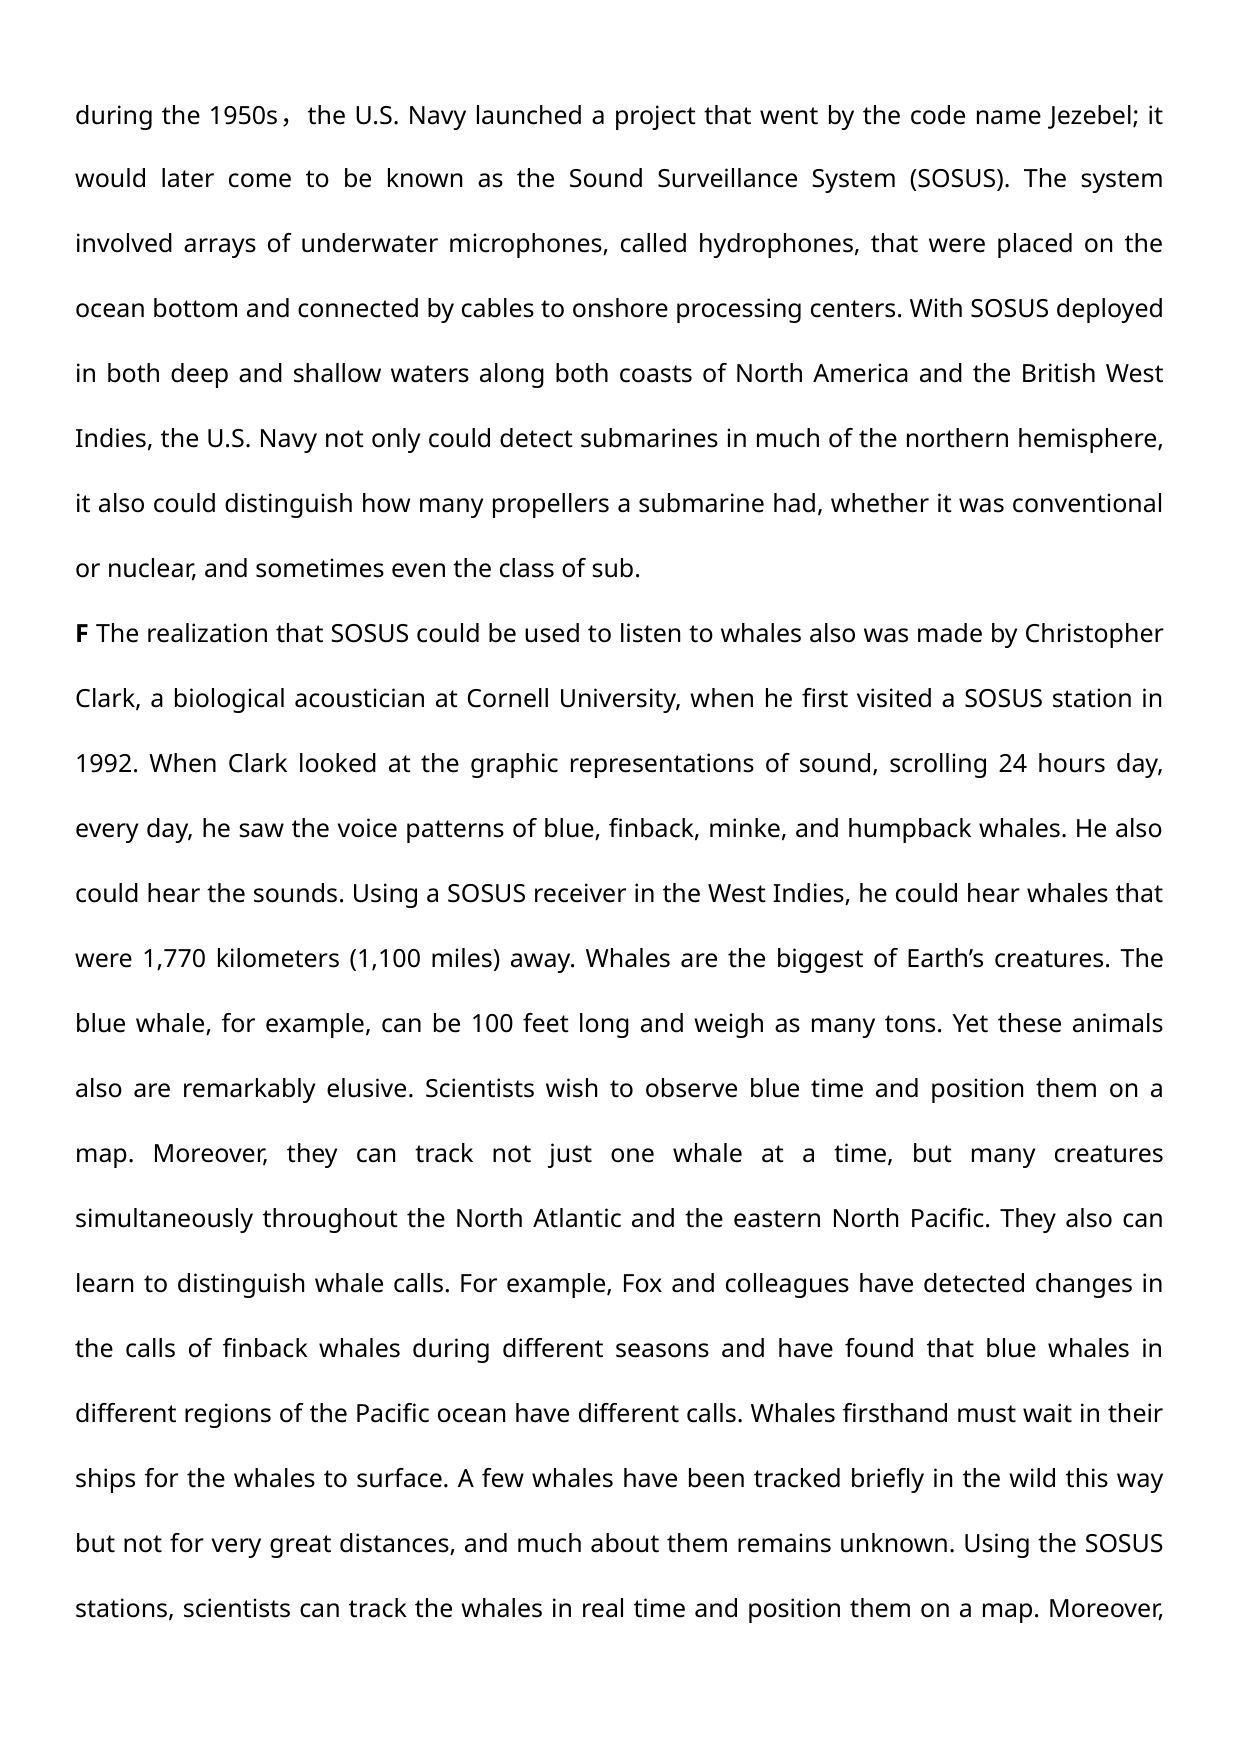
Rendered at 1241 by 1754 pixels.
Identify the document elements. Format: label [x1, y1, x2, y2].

list [75, 601, 1165, 1641]
list [75, 81, 1165, 601]
